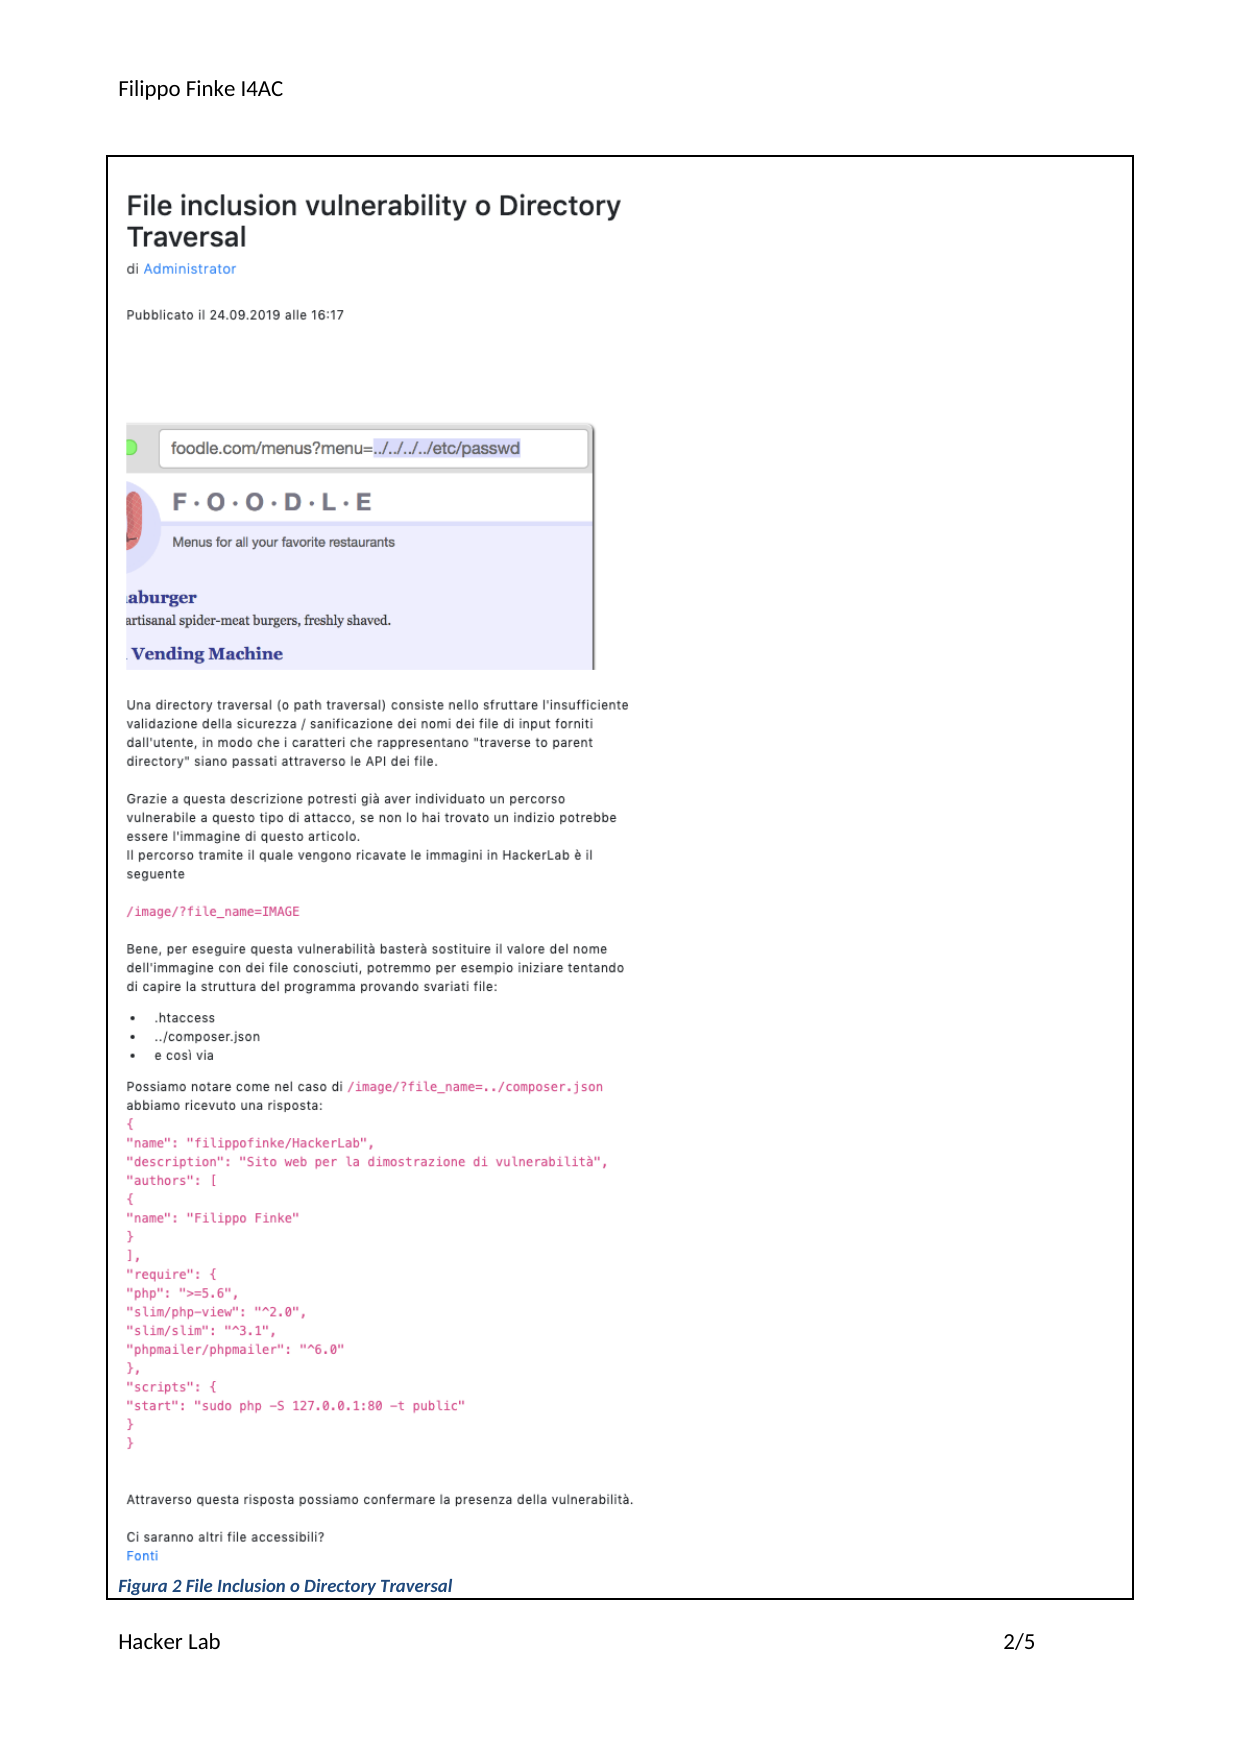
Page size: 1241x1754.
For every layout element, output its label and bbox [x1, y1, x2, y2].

table_cell [108, 157, 1132, 1597]
picture [118, 185, 652, 1575]
